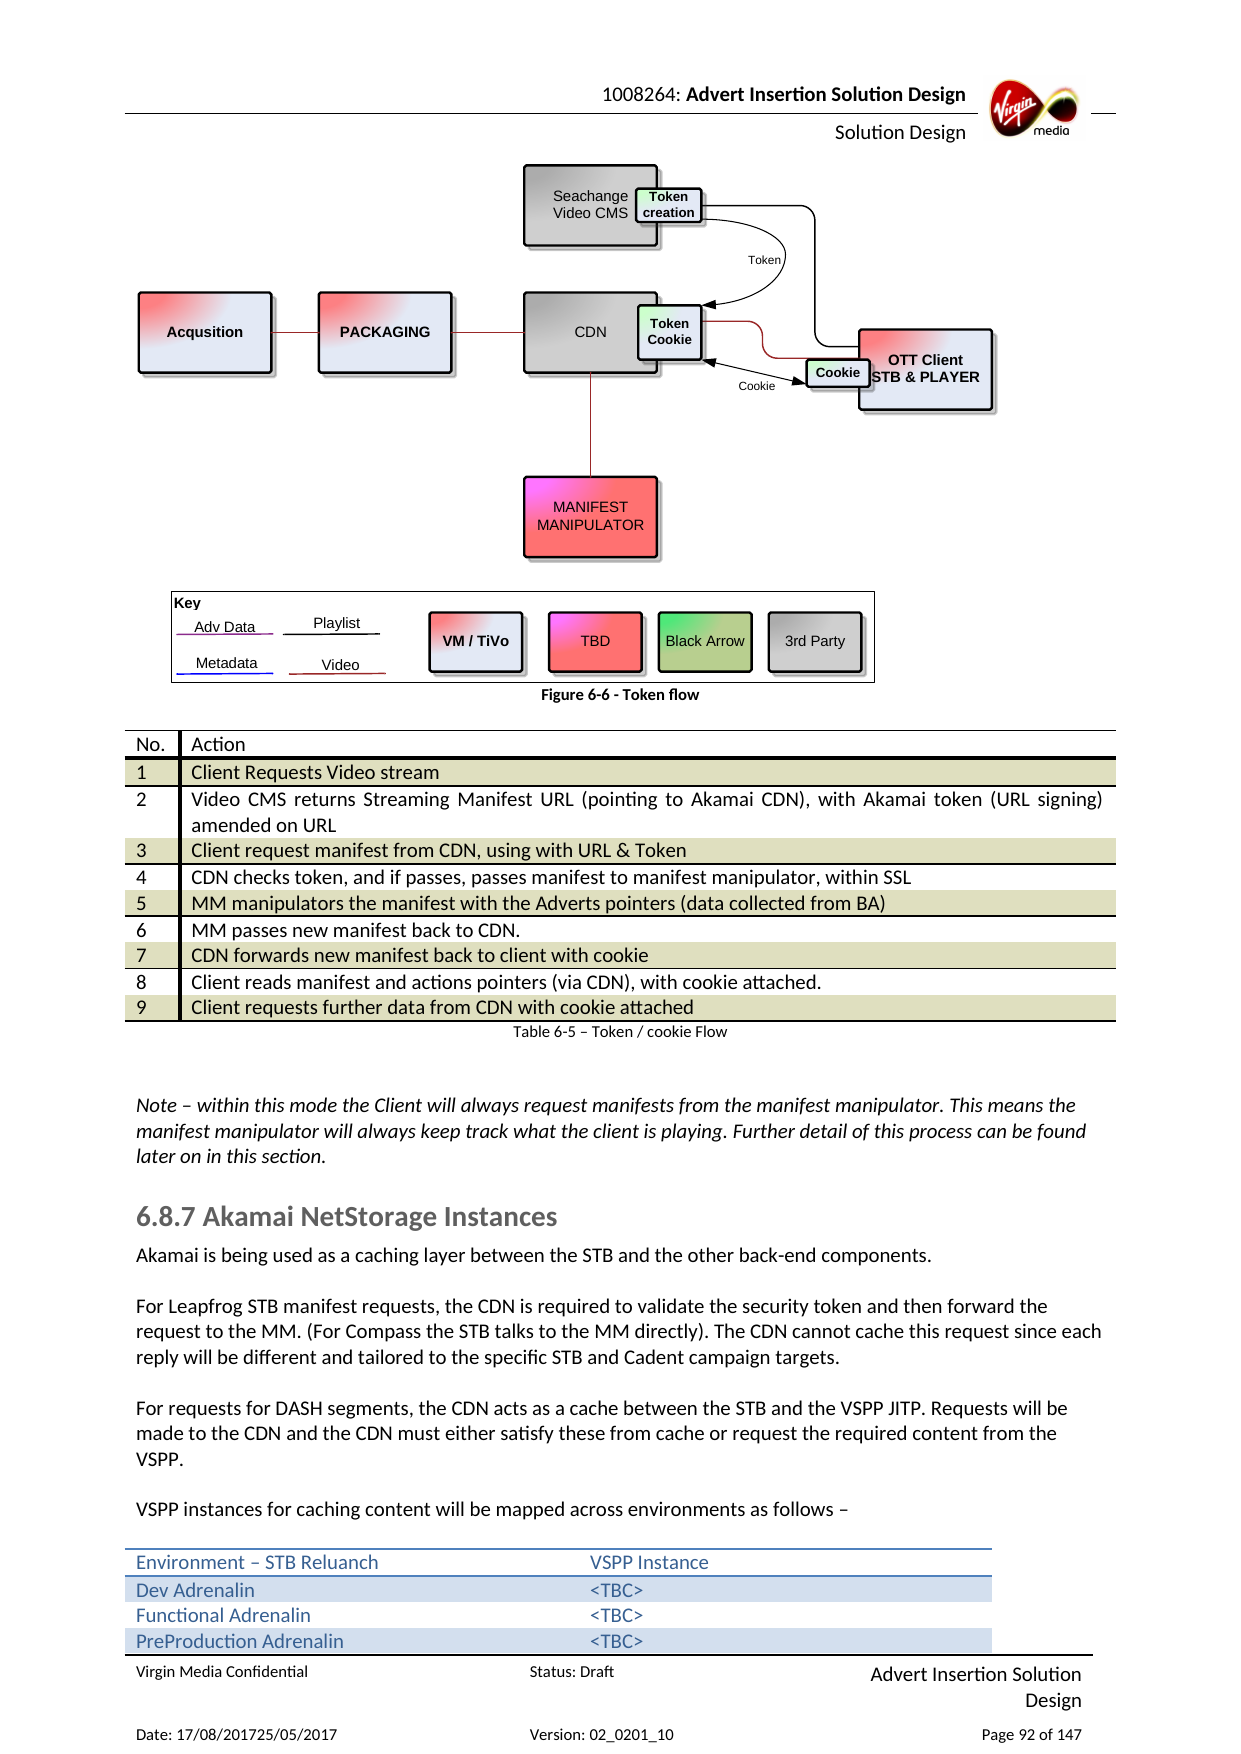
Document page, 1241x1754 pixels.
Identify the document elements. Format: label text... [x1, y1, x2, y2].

text VSPP instances for caching content will be mapped across environments as follows – [136, 1497, 1104, 1522]
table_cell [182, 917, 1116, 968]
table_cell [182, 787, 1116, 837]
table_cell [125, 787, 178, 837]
text For Leapfrog STB manifest requests, the CDN is required to validate the security token and then forward the request to the MM. (For Compass the STB talks to the MM directly). The CDN cannot cache this request since each reply will be different and tailored to the specific STB and Cadent campaign targets. [136, 1293, 1104, 1369]
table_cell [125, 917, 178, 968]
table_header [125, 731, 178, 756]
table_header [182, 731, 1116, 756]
picture [983, 75, 1087, 141]
subtitle Akamai NetStorage Instances [136, 1198, 1104, 1234]
text For requests for DASH segments, the CDN acts as a cache between the STB and the VSPP JITP. Requests will be made to the CDN and the CDN must either satisfy these from cache or request the required content from the VSPP. [136, 1395, 1104, 1471]
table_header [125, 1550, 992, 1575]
text Note – within this mode the Client will always request manifests from the manifest manipulator. This means the manifest manipulator will always keep track what the client is playing. Further detail of this process can be found later on in this section. [136, 1093, 1104, 1169]
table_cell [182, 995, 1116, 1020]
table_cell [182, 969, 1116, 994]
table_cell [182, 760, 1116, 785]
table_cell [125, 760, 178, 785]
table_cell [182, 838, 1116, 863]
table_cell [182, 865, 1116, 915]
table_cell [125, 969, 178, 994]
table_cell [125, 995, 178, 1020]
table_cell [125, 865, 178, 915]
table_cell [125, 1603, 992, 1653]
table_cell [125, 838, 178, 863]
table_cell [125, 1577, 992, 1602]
text Akamai is being used as a caching layer between the STB and the other back-end components. [136, 1242, 1104, 1268]
